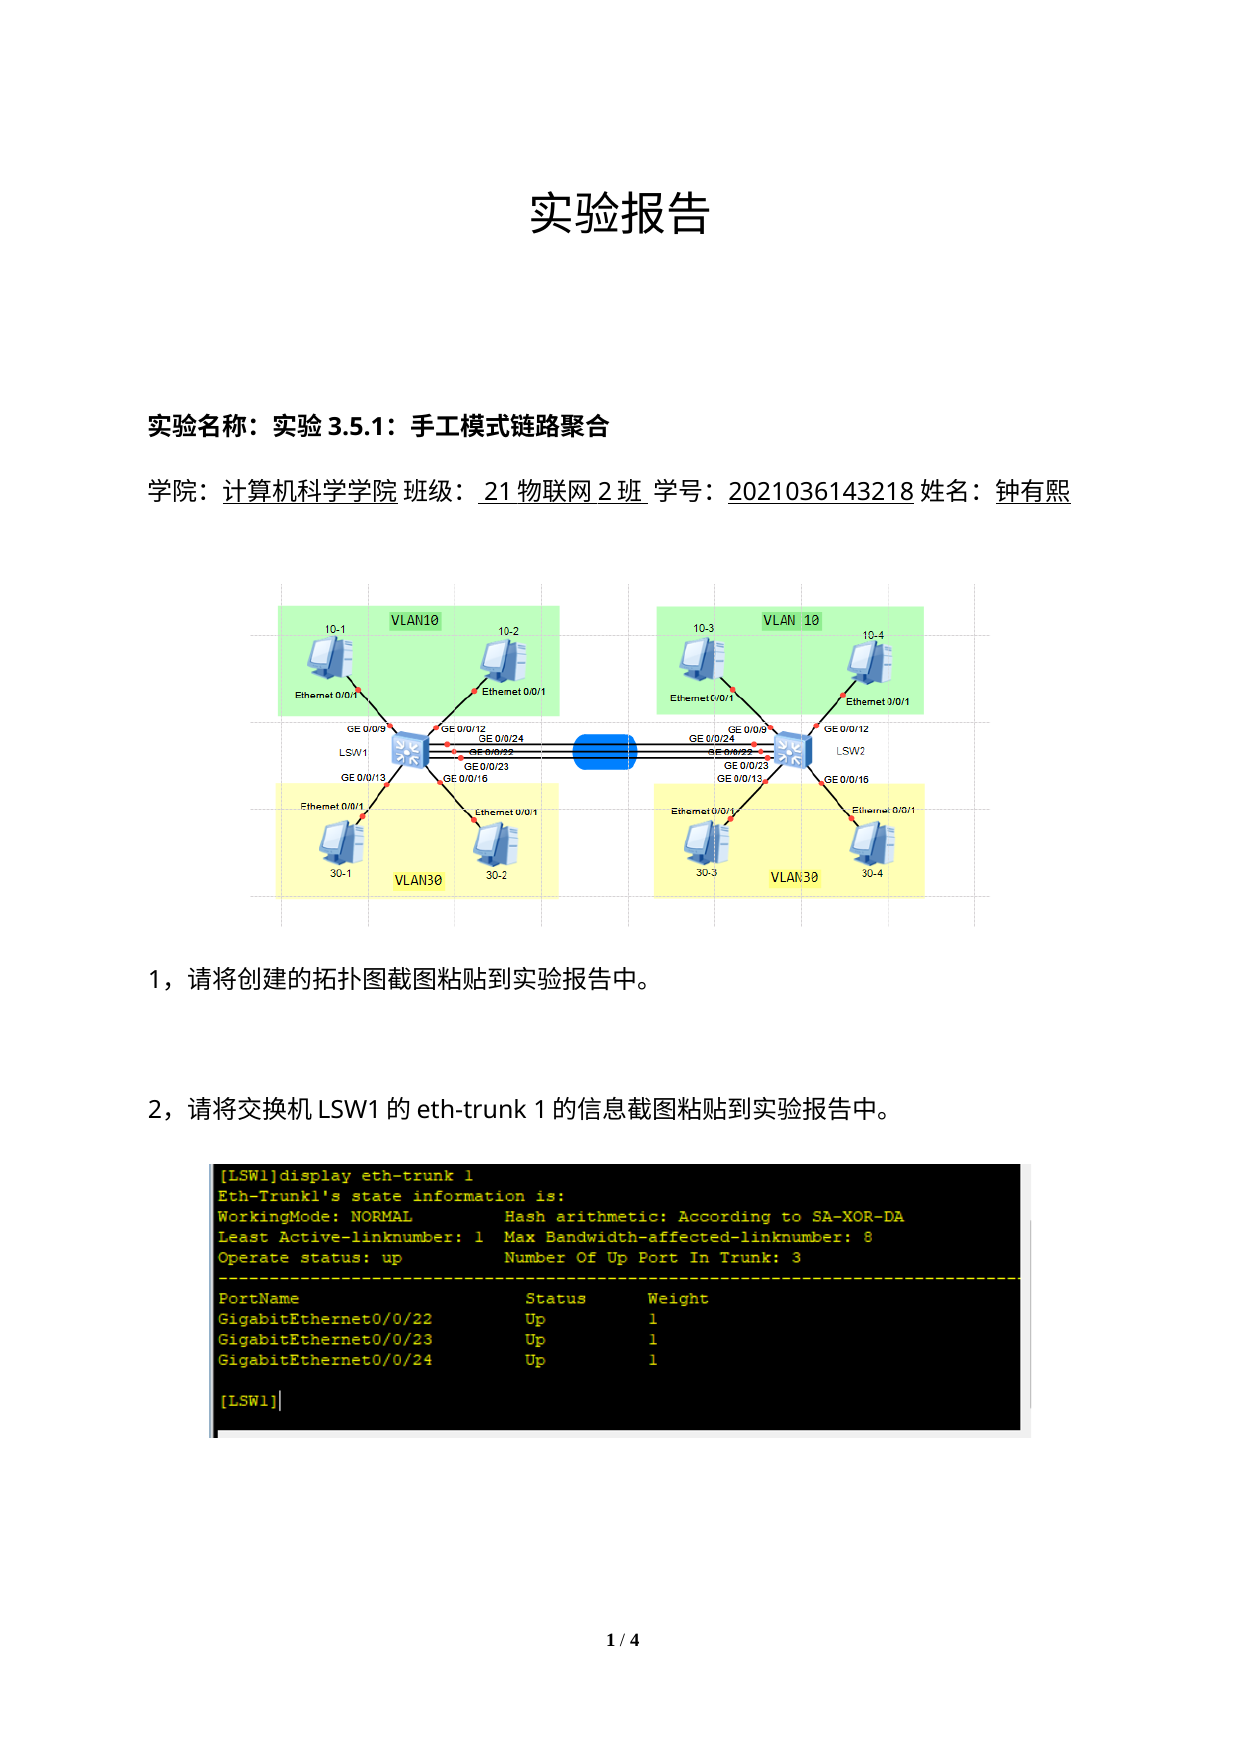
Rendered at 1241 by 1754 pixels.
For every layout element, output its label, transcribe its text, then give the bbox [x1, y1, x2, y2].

text 学院：计算机科学学院 班级： 21物联网2班 学号：2021036143218 姓名：钟有熙 [148, 457, 1092, 522]
text 2，请将交换机LSW1的eth-trunk 1的信息截图粘贴到实验报告中。 [148, 1075, 1092, 1140]
text 实验名称：实验3.5.1：手工模式链路聚合 [148, 392, 1092, 457]
picture [209, 1164, 1032, 1438]
text 实验报告 [148, 162, 1092, 259]
picture [250, 584, 991, 927]
